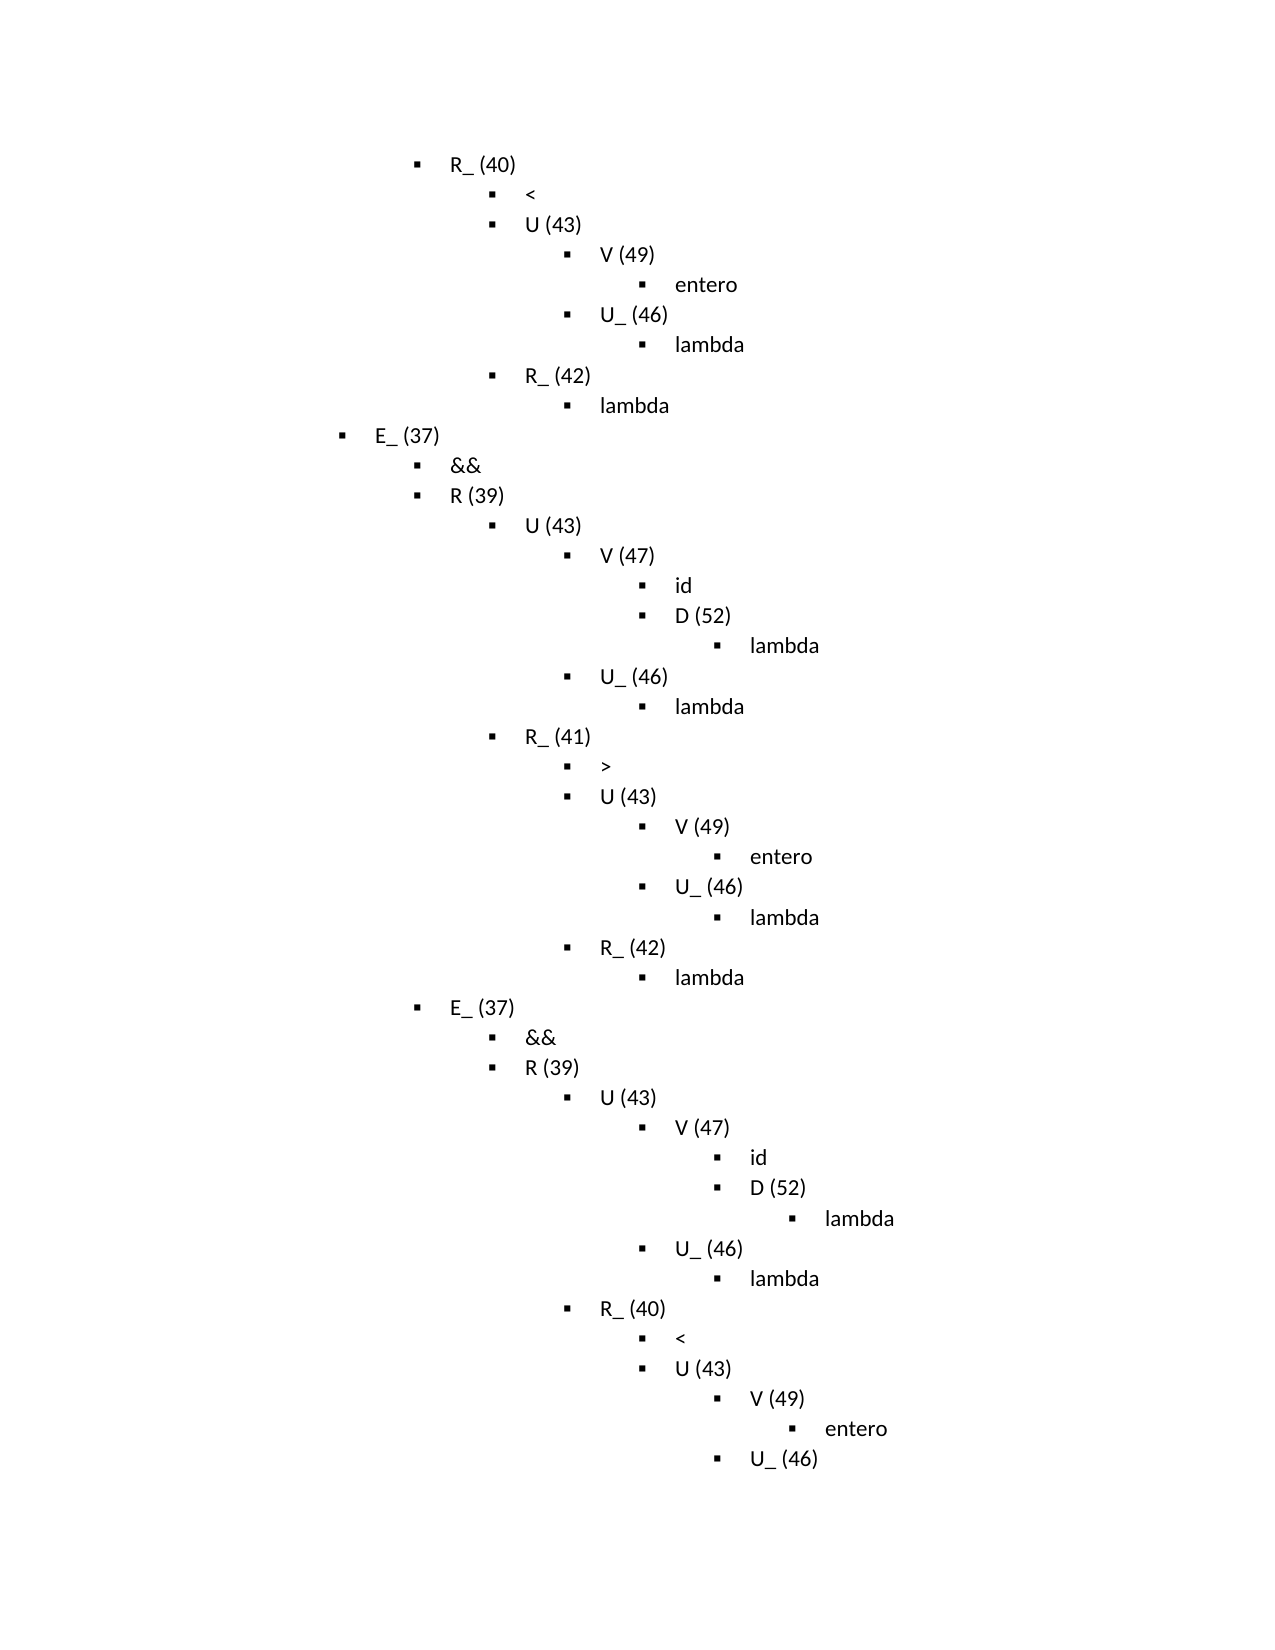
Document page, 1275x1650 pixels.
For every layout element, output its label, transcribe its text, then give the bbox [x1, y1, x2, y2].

list V (49) [562, 240, 1125, 268]
list V (49) [637, 812, 1125, 840]
list U (43) [487, 511, 1125, 539]
list E_ (37) [337, 421, 1125, 449]
list U (43) [562, 782, 1125, 810]
list U_ (46) [562, 301, 1125, 328]
list lambda [637, 692, 1125, 720]
list R_ (41) [487, 722, 1125, 750]
list entero [787, 1414, 1125, 1442]
list R (39) [412, 481, 1125, 509]
list < [637, 1324, 1125, 1352]
list U_ (46) [637, 872, 1125, 901]
list U_ (46) [562, 662, 1125, 690]
list R_ (42) [562, 933, 1125, 961]
list lambda [712, 632, 1125, 660]
list R_ (42) [487, 361, 1125, 389]
list U_ (46) [712, 1444, 1125, 1472]
list U (43) [637, 1354, 1125, 1382]
list D (52) [637, 602, 1125, 629]
list lambda [787, 1204, 1125, 1232]
list && [412, 451, 1125, 479]
list < [487, 180, 1125, 208]
list > [562, 752, 1125, 780]
list lambda [637, 963, 1125, 991]
list id [712, 1143, 1125, 1171]
list lambda [712, 1264, 1125, 1292]
list lambda [637, 331, 1125, 359]
list U (43) [487, 210, 1125, 238]
list V (47) [562, 541, 1125, 569]
list entero [712, 842, 1125, 870]
list lambda [562, 391, 1125, 419]
list V (47) [637, 1113, 1125, 1141]
list U_ (46) [637, 1234, 1125, 1262]
list id [637, 571, 1125, 599]
list && [487, 1023, 1125, 1051]
list R_ (40) [562, 1294, 1125, 1322]
list entero [637, 270, 1125, 298]
list D (52) [712, 1173, 1125, 1202]
list E_ (37) [412, 993, 1125, 1021]
list R_ (40) [412, 150, 1125, 178]
list U (43) [562, 1083, 1125, 1111]
list R (39) [487, 1053, 1125, 1081]
list V (49) [712, 1384, 1125, 1412]
list lambda [712, 903, 1125, 931]
